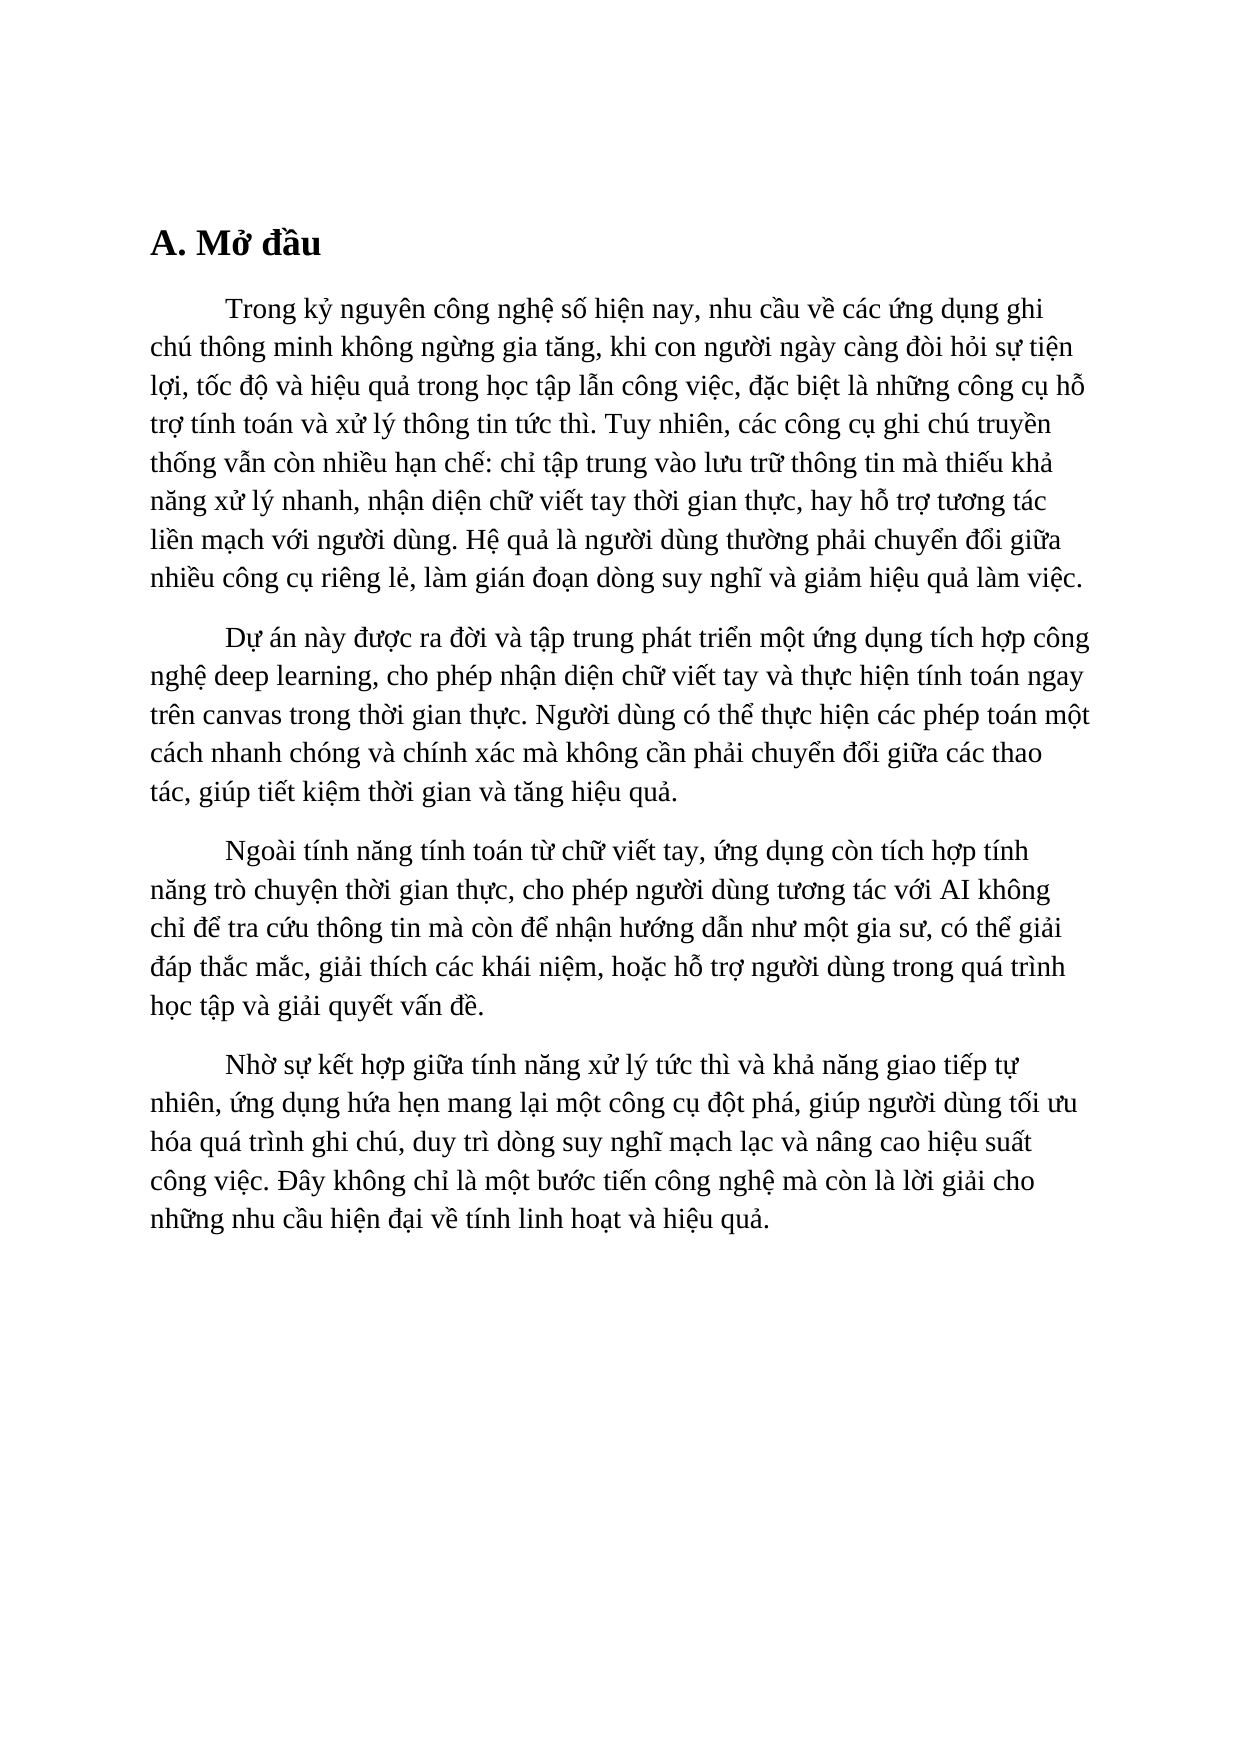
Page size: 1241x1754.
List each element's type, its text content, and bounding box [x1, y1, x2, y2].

text Nhờ sự kết hợp giữa tính năng xử lý tức thì và khả năng giao tiếp tự nhiên, ứng dụng hứa hẹn mang lại một công cụ đột phá, giúp người dùng tối ưu hóa quá trình ghi chú, duy trì dòng suy nghĩ mạch lạc và nâng cao hiệu suất công việc. Đây không chỉ là một bước tiến công nghệ mà còn là lời giải cho những nhu cầu hiện đại về tính linh hoạt và hiệu quả. [150, 1047, 1090, 1235]
text A. Mở đầu [150, 220, 1090, 263]
text Dự án này được ra đời và tập trung phát triển một ứng dụng tích hợp công nghệ deep learning, cho phép nhận diện chữ viết tay và thực hiện tính toán ngay trên canvas trong thời gian thực. Người dùng có thể thực hiện các phép toán một cách nhanh chóng và chính xác mà không cần phải chuyển đổi giữa các thao tác, giúp tiết kiệm thời gian và tăng hiệu quả. [150, 620, 1090, 808]
text Trong kỷ nguyên công nghệ số hiện nay, nhu cầu về các ứng dụng ghi chú thông minh không ngừng gia tăng, khi con người ngày càng đòi hỏi sự tiện lợi, tốc độ và hiệu quả trong học tập lẫn công việc, đặc biệt là những công cụ hỗ trợ tính toán và xử lý thông tin tức thì. Tuy nhiên, các công cụ ghi chú truyền thống vẫn còn nhiều hạn chế: chỉ tập trung vào lưu trữ thông tin mà thiếu khả năng xử lý nhanh, nhận diện chữ viết tay thời gian thực, hay hỗ trợ tương tác liền mạch với người dùng. Hệ quả là người dùng thường phải chuyển đổi giữa nhiều công cụ riêng lẻ, làm gián đoạn dòng suy nghĩ và giảm hiệu quả làm việc. [150, 291, 1090, 594]
text Ngoài tính năng tính toán từ chữ viết tay, ứng dụng còn tích hợp tính năng trò chuyện thời gian thực, cho phép người dùng tương tác với AI không chỉ để tra cứu thông tin mà còn để nhận hướng dẫn như một gia sư, có thể giải đáp thắc mắc, giải thích các khái niệm, hoặc hỗ trợ người dùng trong quá trình học tập và giải quyết vấn đề. [150, 833, 1090, 1021]
